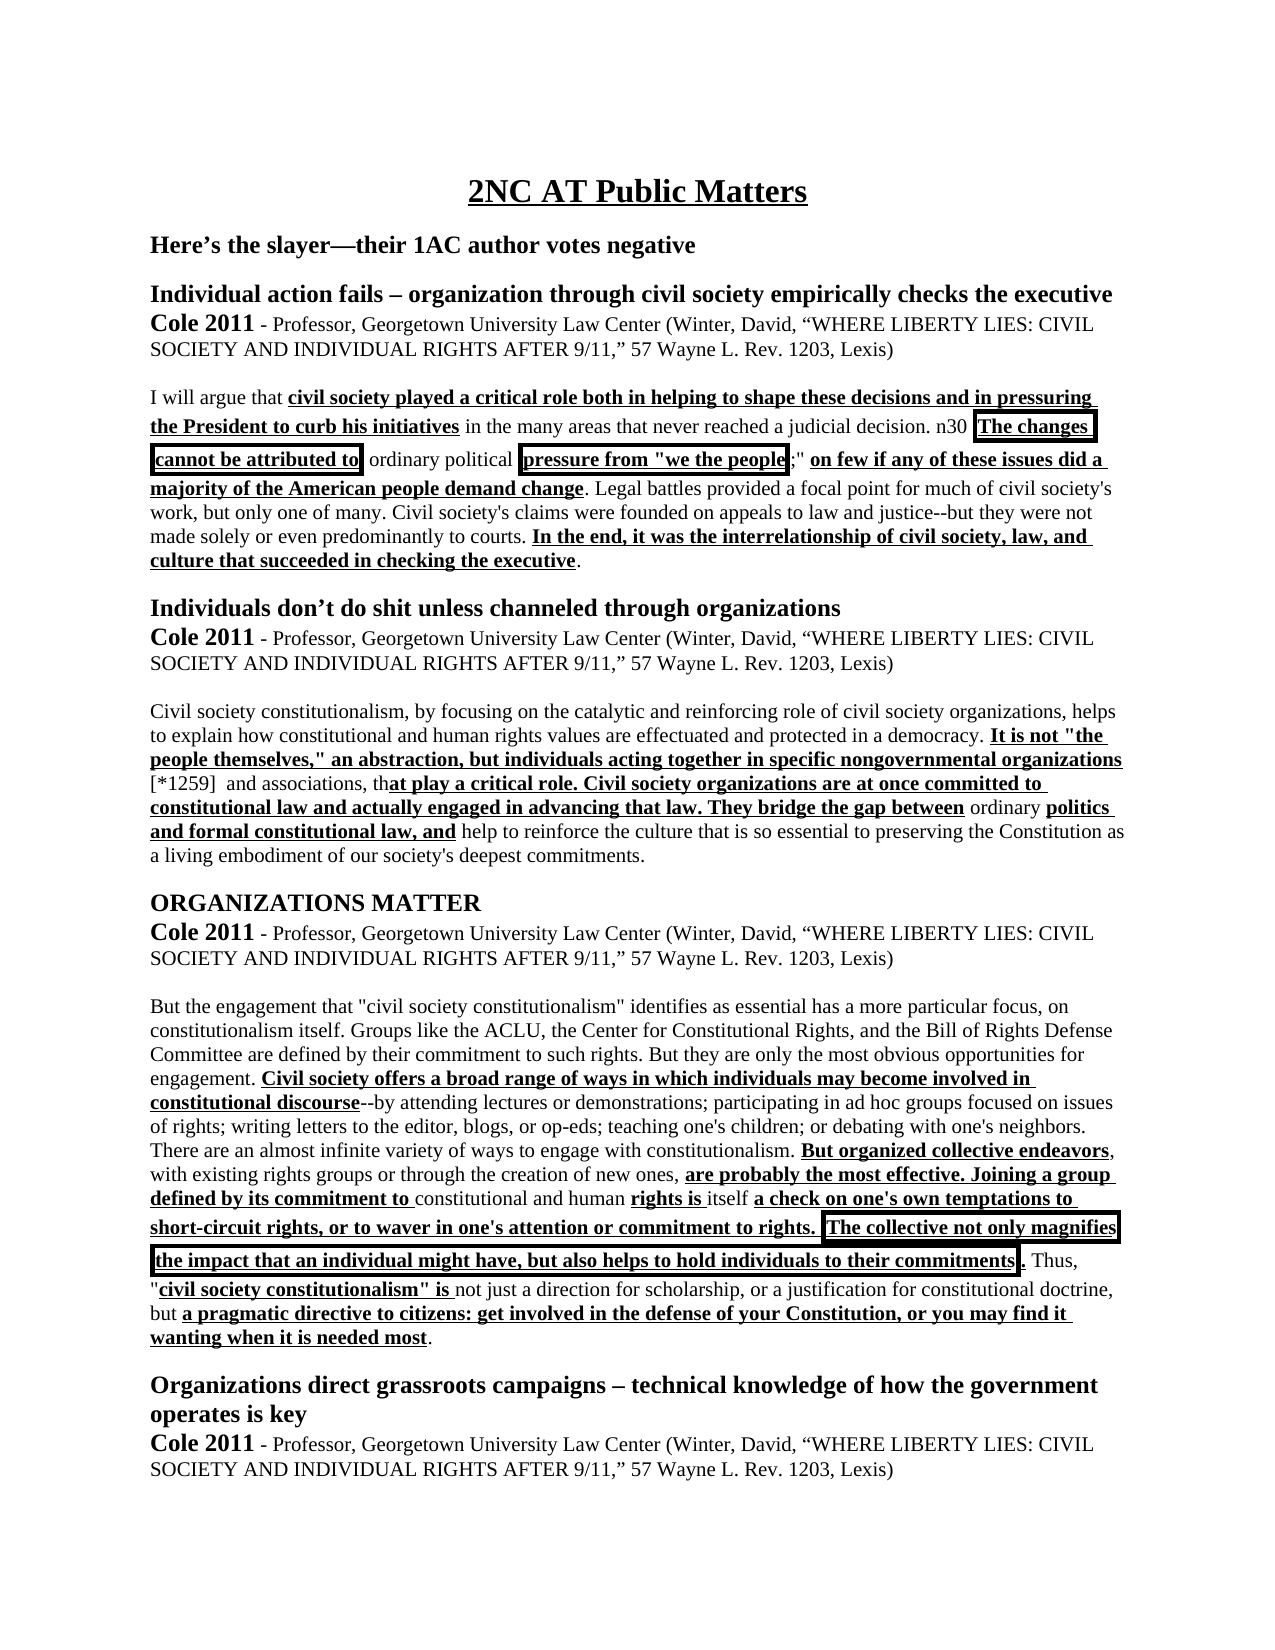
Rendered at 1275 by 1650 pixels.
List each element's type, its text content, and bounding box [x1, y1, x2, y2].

text I will argue that civil society played a critical role both in helping to shape these decisions and in pressuring the President to curb his initiatives in the many areas that never reached a judicial decision. n30 The changes cannot be attributed to ordinary political pressure from "we the people;" on few if any of these issues did a majority of the American people demand change. Legal battles provided a focal point for much of civil society's work, but only one of many. Civil society's claims were founded on appeals to law and justice--but they were not made solely or even predominantly to courts. In the end, it was the interrelationship of civil society, law, and culture that succeeded in checking the executive. [150, 385, 1125, 572]
text Civil society constitutionalism, by focusing on the catalytic and reinforcing role of civil society organizations, helps to explain how constitutional and human rights values are effectuated and protected in a democracy. It is not "the people themselves," an abstraction, but individuals acting together in specific nongovernmental organizations [*1259] and associations, that play a critical role. Civil society organizations are at once committed to constitutional law and actually engaged in advancing that law. They bridge the gap between ordinary politics and formal constitutional law, and help to reinforce the culture that is so essential to preserving the Constitution as a living embodiment of our society's deepest commitments. [150, 699, 1125, 867]
text Cole 2011 - Professor, Georgetown University Law Center (Winter, David, “WHERE LIBERTY LIES: CIVIL SOCIETY AND INDIVIDUAL RIGHTS AFTER 9/11,” 57 Wayne L. Rev. 1203, Lexis) [150, 917, 1125, 970]
subtitle Here’s the slayer—their 1AC author votes negative [150, 230, 1125, 259]
subtitle Individuals don’t do shit unless channeled through organizations [150, 593, 1125, 622]
subtitle 2NC AT Public Matters [150, 171, 1125, 209]
text Cole 2011 - Professor, Georgetown University Law Center (Winter, David, “WHERE LIBERTY LIES: CIVIL SOCIETY AND INDIVIDUAL RIGHTS AFTER 9/11,” 57 Wayne L. Rev. 1203, Lexis) [150, 622, 1125, 675]
text Cole 2011 - Professor, Georgetown University Law Center (Winter, David, “WHERE LIBERTY LIES: CIVIL SOCIETY AND INDIVIDUAL RIGHTS AFTER 9/11,” 57 Wayne L. Rev. 1203, Lexis) [150, 1428, 1125, 1481]
text Cole 2011 - Professor, Georgetown University Law Center (Winter, David, “WHERE LIBERTY LIES: CIVIL SOCIETY AND INDIVIDUAL RIGHTS AFTER 9/11,” 57 Wayne L. Rev. 1203, Lexis) [150, 308, 1125, 361]
subtitle Individual action fails – organization through civil society empirically checks the executive [150, 279, 1125, 308]
text But the engagement that "civil society constitutionalism" identifies as essential has a more particular focus, on constitutionalism itself. Groups like the ACLU, the Center for Constitutional Rights, and the Bill of Rights Defense Committee are defined by their commitment to such rights. But they are only the most obvious opportunities for engagement. Civil society offers a broad range of ways in which individuals may become involved in constitutional discourse--by attending lectures or demonstrations; participating in ad hoc groups focused on issues of rights; writing letters to the editor, blogs, or op-eds; teaching one's children; or debating with one's neighbors. There are an almost infinite variety of ways to engage with constitutionalism. But organized collective endeavors, with existing rights groups or through the creation of new ones, are probably the most effective. Joining a group defined by its commitment to constitutional and human rights is itself a check on one's own temptations to short-circuit rights, or to waver in one's attention or commitment to rights. The collective not only magnifies the impact that an individual might have, but also helps to hold individuals to their commitments. Thus, "civil society constitutionalism" is not just a direction for scholarship, or a justification for constitutional doctrine, but a pragmatic directive to citizens: get involved in the defense of your Constitution, or you may find it wanting when it is needed most. [150, 994, 1125, 1349]
subtitle ORGANIZATIONS MATTER [150, 888, 1125, 917]
subtitle Organizations direct grassroots campaigns – technical knowledge of how the government operates is key [150, 1370, 1125, 1428]
